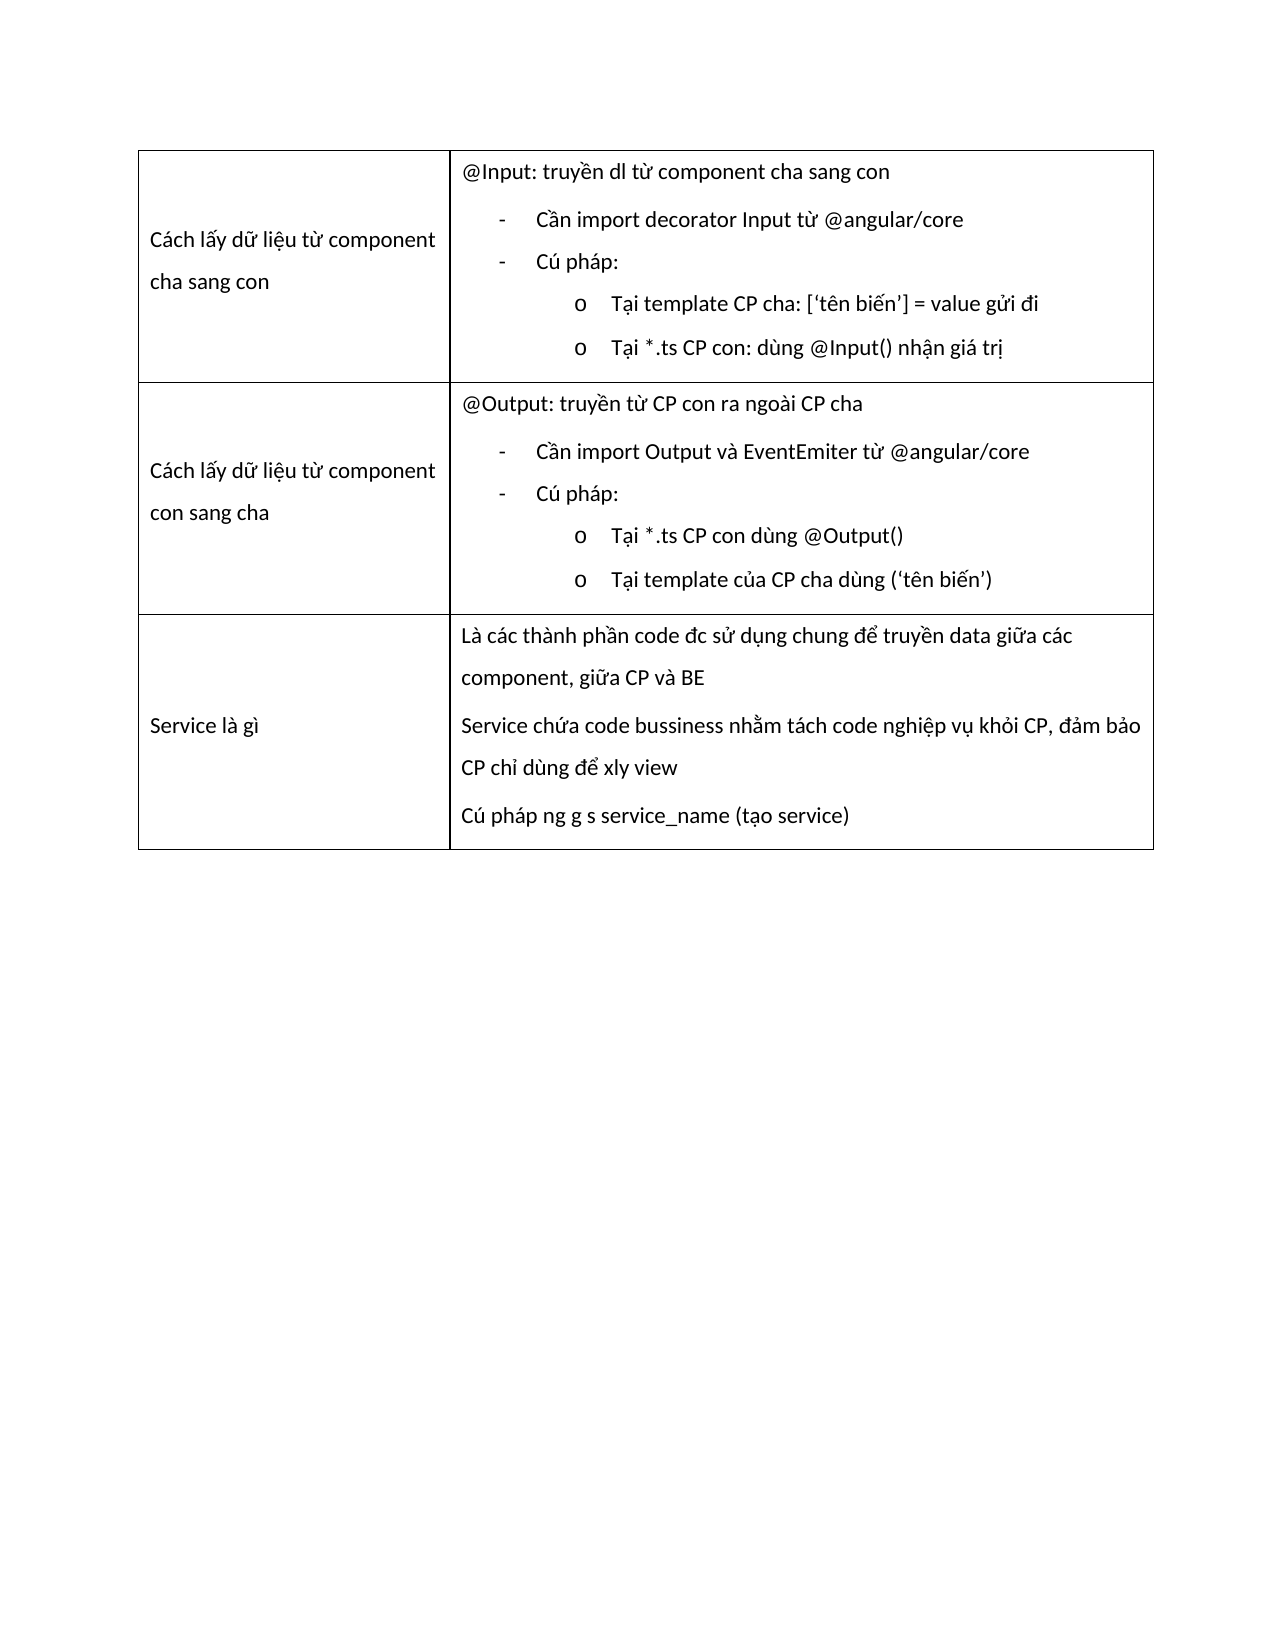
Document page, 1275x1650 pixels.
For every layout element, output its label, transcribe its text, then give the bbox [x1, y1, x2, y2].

table_cell Là các thành phần code đc sử dụng chung để truyền data giữa các component, giữa CP và BE Service chứa code bussiness nhằm tách code nghiệp vụ khỏi CP, đảm bảo CP chỉ dùng để xly view Cú pháp ng g s service_name (tạo service) [451, 615, 1153, 849]
table_header @Input: truyền dl từ component cha sang con Cần import decorator Input từ @angular/core Cú pháp: Tại template CP cha: [‘tên biến’] = value gửi đi Tại *.ts CP con: dùng @Input() nhận giá trị [451, 151, 1153, 382]
table_header Cách lấy dữ liệu từ component cha sang con [139, 151, 449, 382]
table_cell Service là gì [139, 615, 449, 849]
table_cell Cách lấy dữ liệu từ component con sang cha [139, 383, 449, 613]
table_cell @Output: truyền từ CP con ra ngoài CP cha Cần import Output và EventEmiter từ @angular/core Cú pháp: Tại *.ts CP con dùng @Output() Tại template của CP cha dùng (‘tên biến’) [451, 383, 1153, 613]
